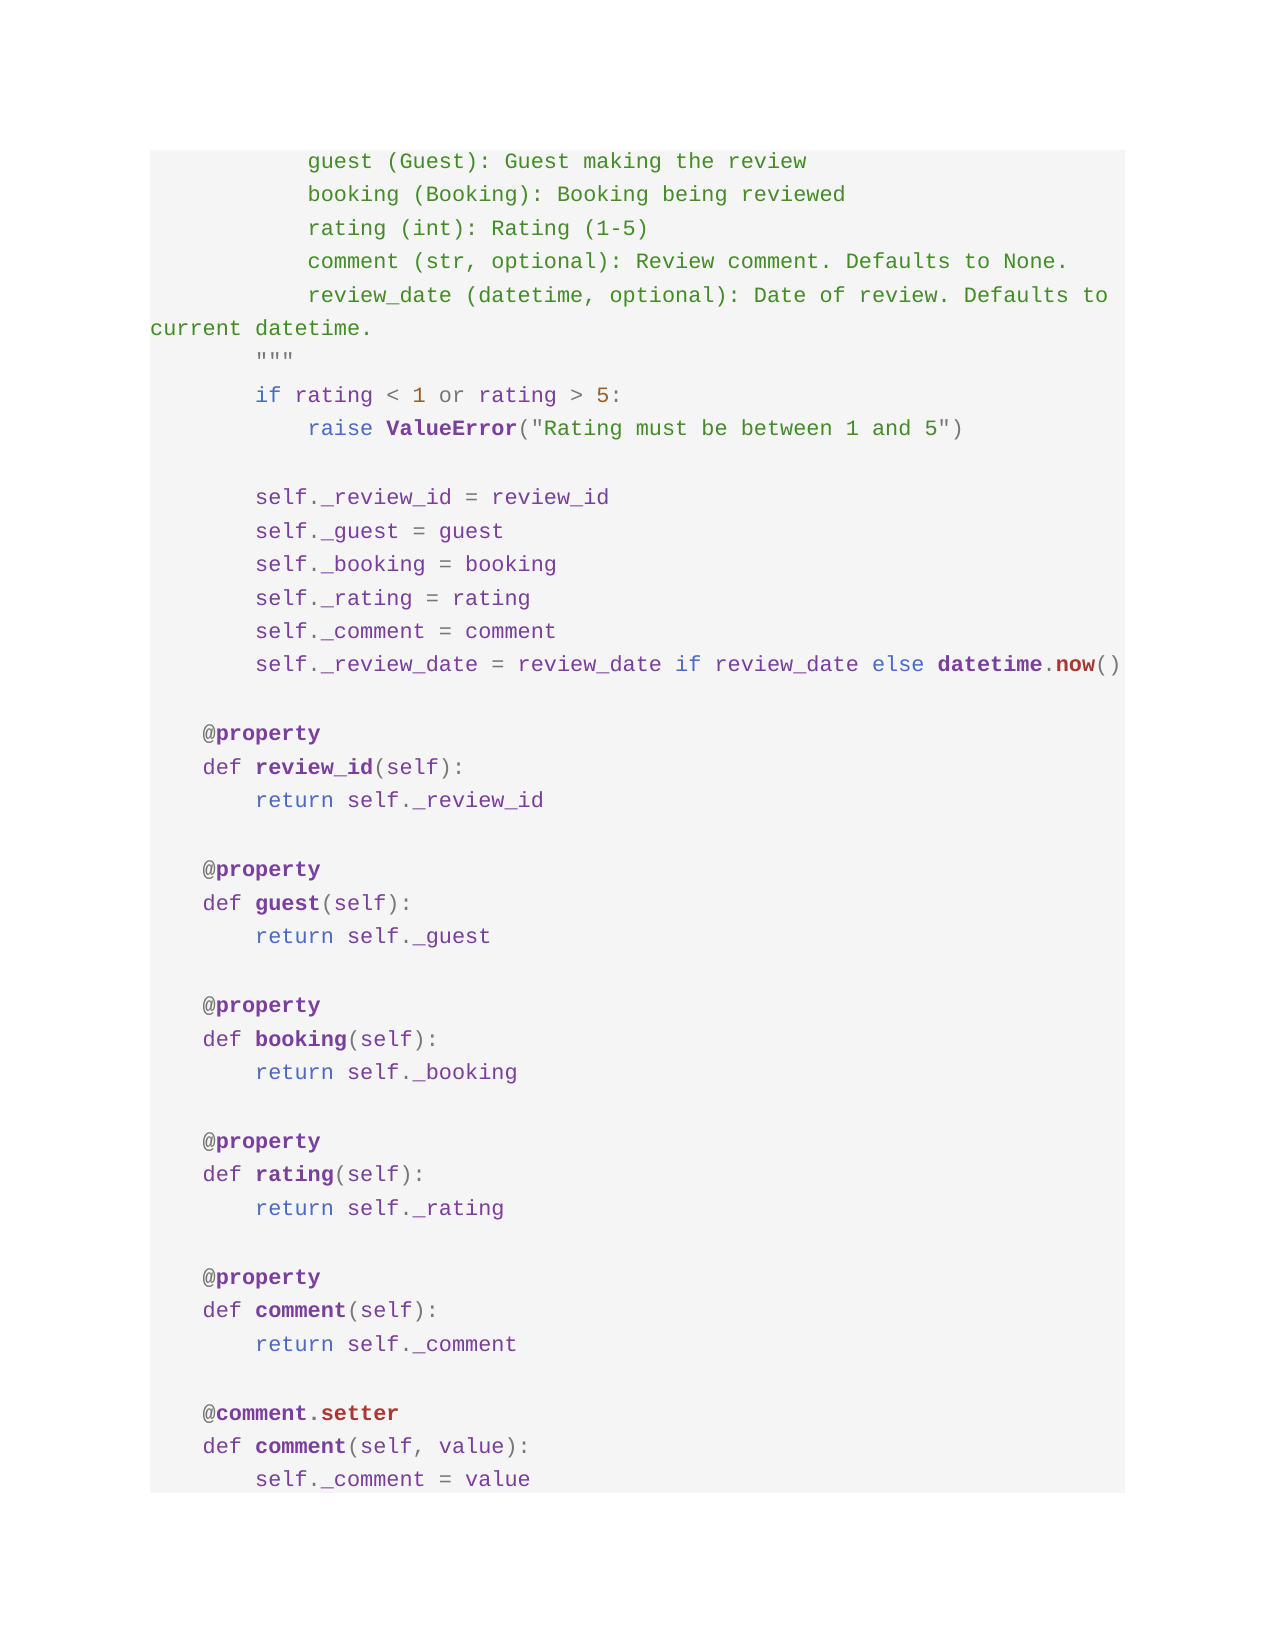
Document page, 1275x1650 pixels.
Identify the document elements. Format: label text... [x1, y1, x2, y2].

text booking (Booking): Booking being reviewed [150, 183, 1125, 208]
text @property [150, 723, 1125, 747]
text if rating < 1 or rating > 5: [150, 384, 1125, 409]
text def review_id(self): [150, 756, 1125, 781]
text return self._comment [150, 1333, 1125, 1358]
text self._guest = guest [150, 520, 1125, 545]
text self._review_date = review_date if review_date else datetime.now() [150, 654, 1125, 678]
text self._rating = rating [150, 587, 1125, 612]
text def booking(self): [150, 1028, 1125, 1052]
text self._review_id = review_id [150, 486, 1125, 511]
text @property [150, 1266, 1125, 1291]
text return self._guest [150, 925, 1125, 950]
text review_date (datetime, optional): Date of review. Defaults to current datetime. [150, 284, 1125, 342]
text @comment.setter [150, 1402, 1125, 1427]
text def rating(self): [150, 1163, 1125, 1188]
text rating (int): Rating (1-5) [150, 217, 1125, 242]
text guest (Guest): Guest making the review [150, 150, 1125, 175]
text return self._booking [150, 1061, 1125, 1086]
text comment (str, optional): Review comment. Defaults to None. [150, 250, 1125, 275]
text return self._rating [150, 1197, 1125, 1222]
text def guest(self): [150, 892, 1125, 917]
text @property [150, 858, 1125, 883]
text self._booking = booking [150, 553, 1125, 578]
text def comment(self, value): [150, 1435, 1125, 1460]
text self._comment = value [150, 1469, 1125, 1493]
text @property [150, 994, 1125, 1019]
text return self._review_id [150, 789, 1125, 814]
text raise ValueError("Rating must be between 1 and 5") [150, 417, 1125, 442]
text """ [150, 351, 1125, 375]
text @property [150, 1130, 1125, 1155]
text def comment(self): [150, 1299, 1125, 1324]
text self._comment = comment [150, 620, 1125, 645]
